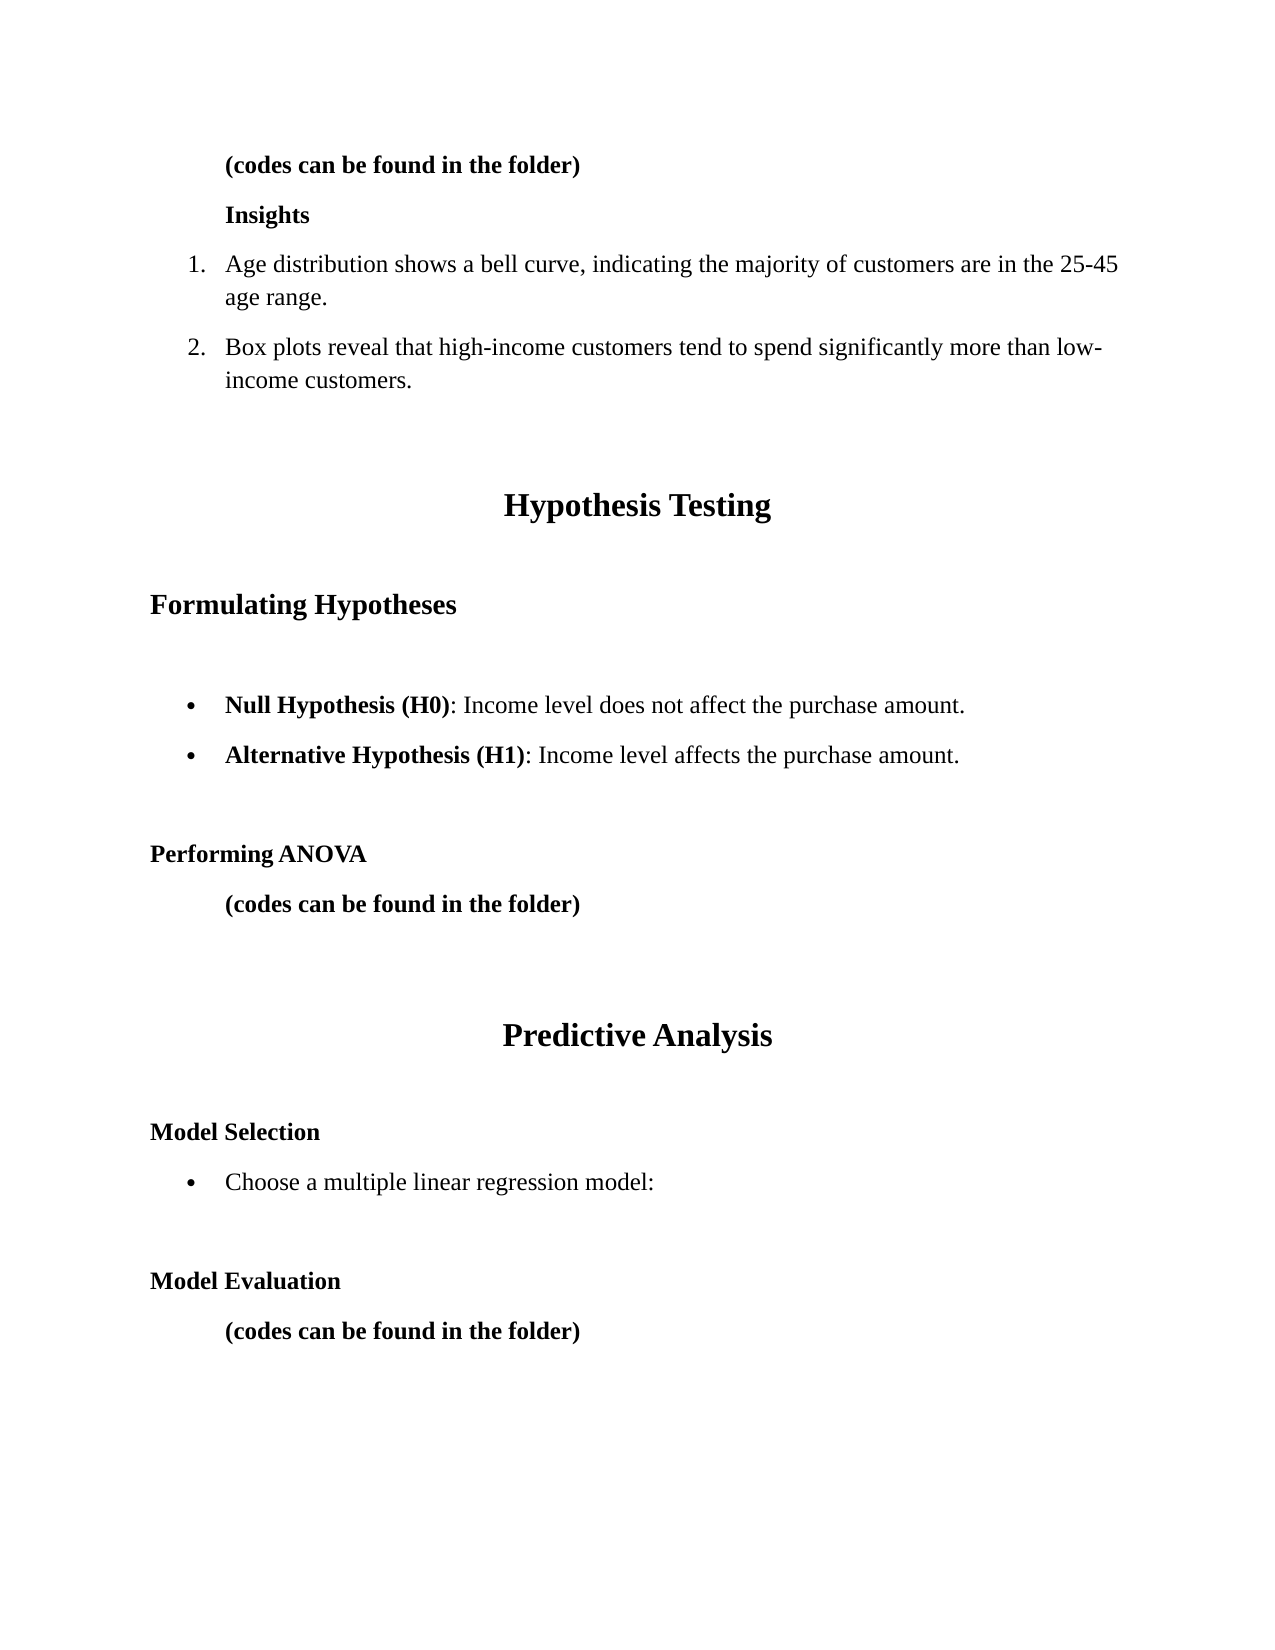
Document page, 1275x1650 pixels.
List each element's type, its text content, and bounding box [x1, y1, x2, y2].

list Null Hypothesis (H0): Income level does not affect the purchase amount. [187, 690, 1125, 719]
list Alternative Hypothesis (H1): Income level affects the purchase amount. [187, 740, 1125, 768]
list Box plots reveal that high-income customers tend to spend significantly more than low-income customers. [187, 332, 1125, 394]
text Model Selection [150, 1117, 1125, 1146]
text (codes can be found in the folder) [225, 1316, 1125, 1345]
text (codes can be found in the folder) [225, 889, 1125, 918]
list Age distribution shows a bell curve, indicating the majority of customers are in the 25-45 age range. [187, 249, 1125, 311]
list Choose a multiple linear regression model: [187, 1167, 1125, 1196]
subtitle Formulating Hypotheses [150, 587, 1125, 621]
text Model Evaluation [150, 1266, 1125, 1295]
text (codes can be found in the folder) [225, 150, 1125, 179]
subtitle Predictive Analysis [150, 1015, 1125, 1053]
text Performing ANOVA [150, 839, 1125, 868]
text Insights [225, 200, 1125, 228]
subtitle Hypothesis Testing [150, 485, 1125, 524]
